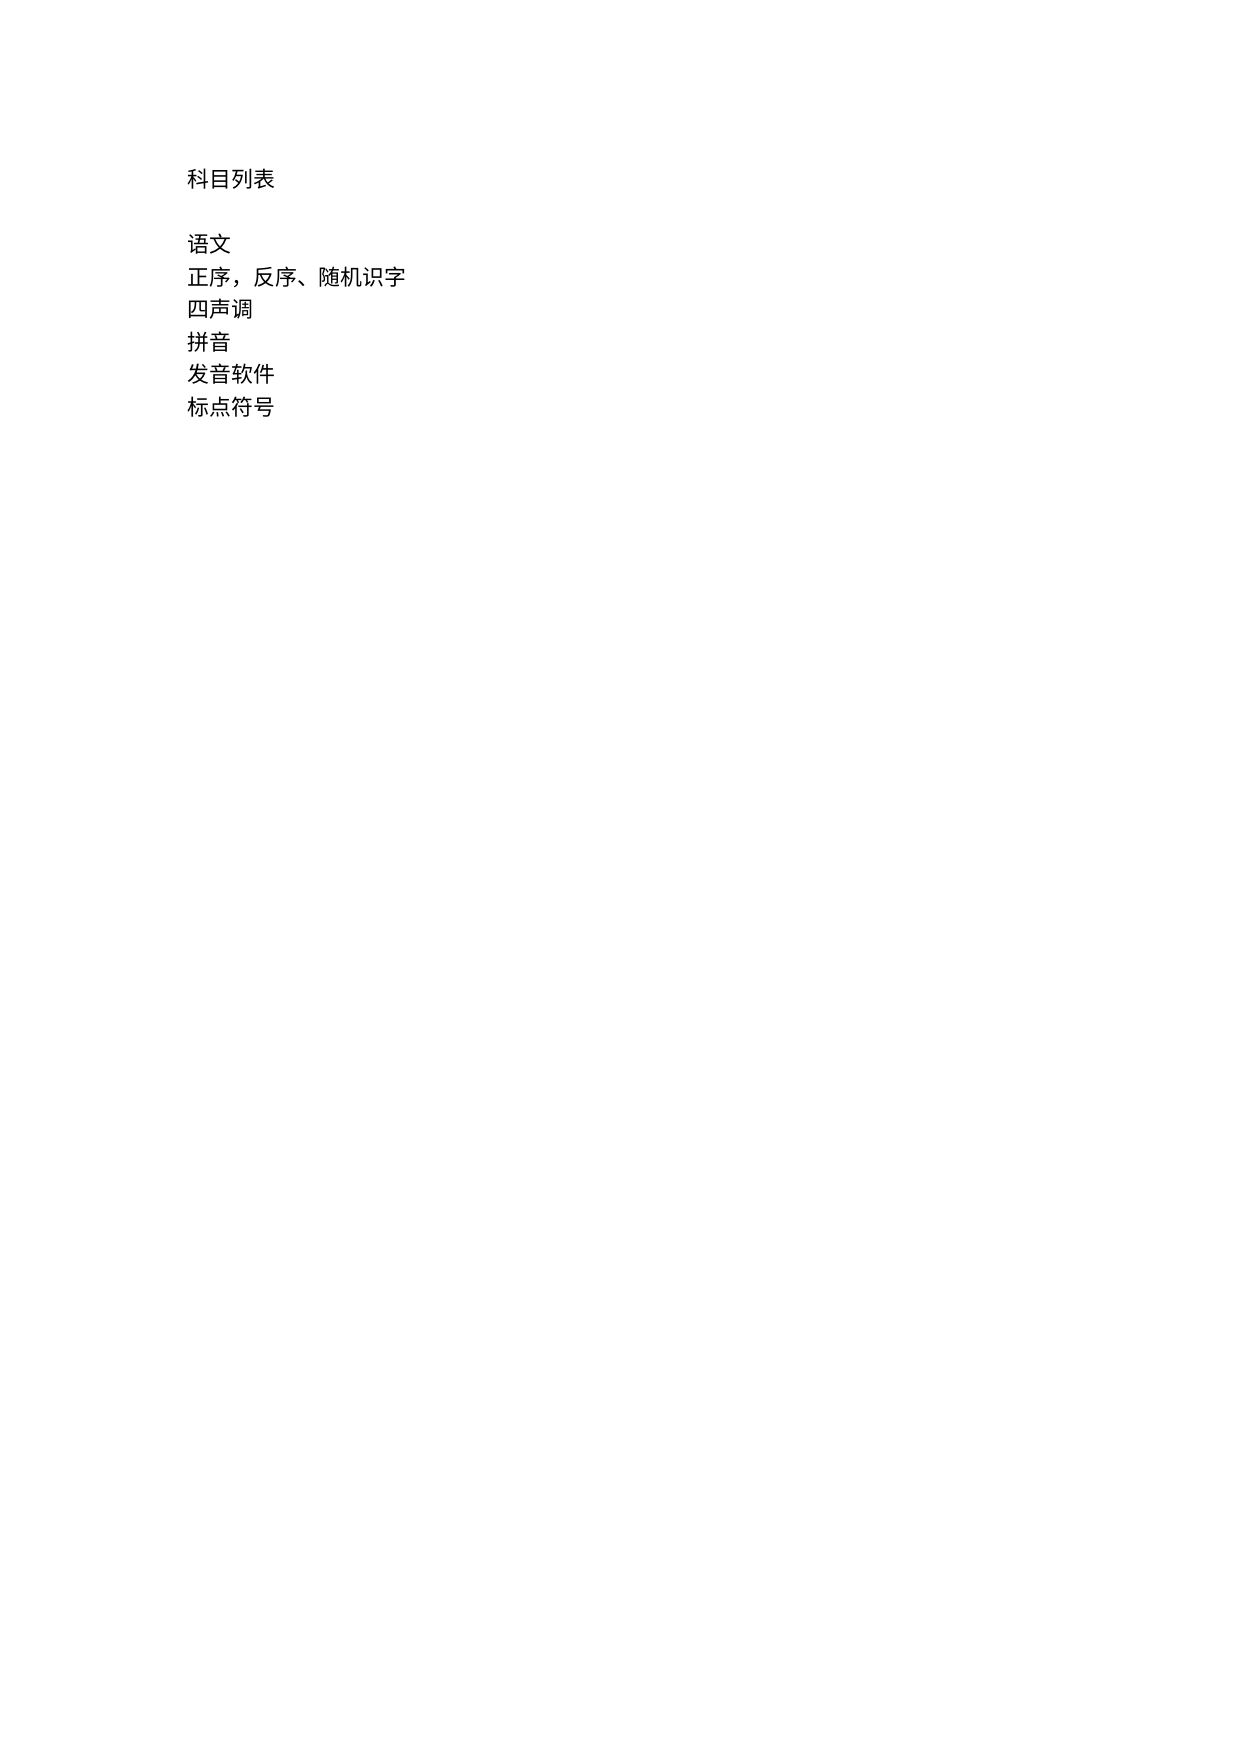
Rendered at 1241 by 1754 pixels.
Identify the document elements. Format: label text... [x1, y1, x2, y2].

text 发音软件 [187, 357, 1053, 389]
text 正序，反序、随机识字 [187, 259, 1053, 292]
text 四声调 [187, 292, 1053, 324]
text 标点符号 [187, 389, 1053, 422]
text 拼音 [187, 324, 1053, 357]
text 科目列表 [187, 162, 1053, 194]
text 语文 [187, 227, 1053, 259]
